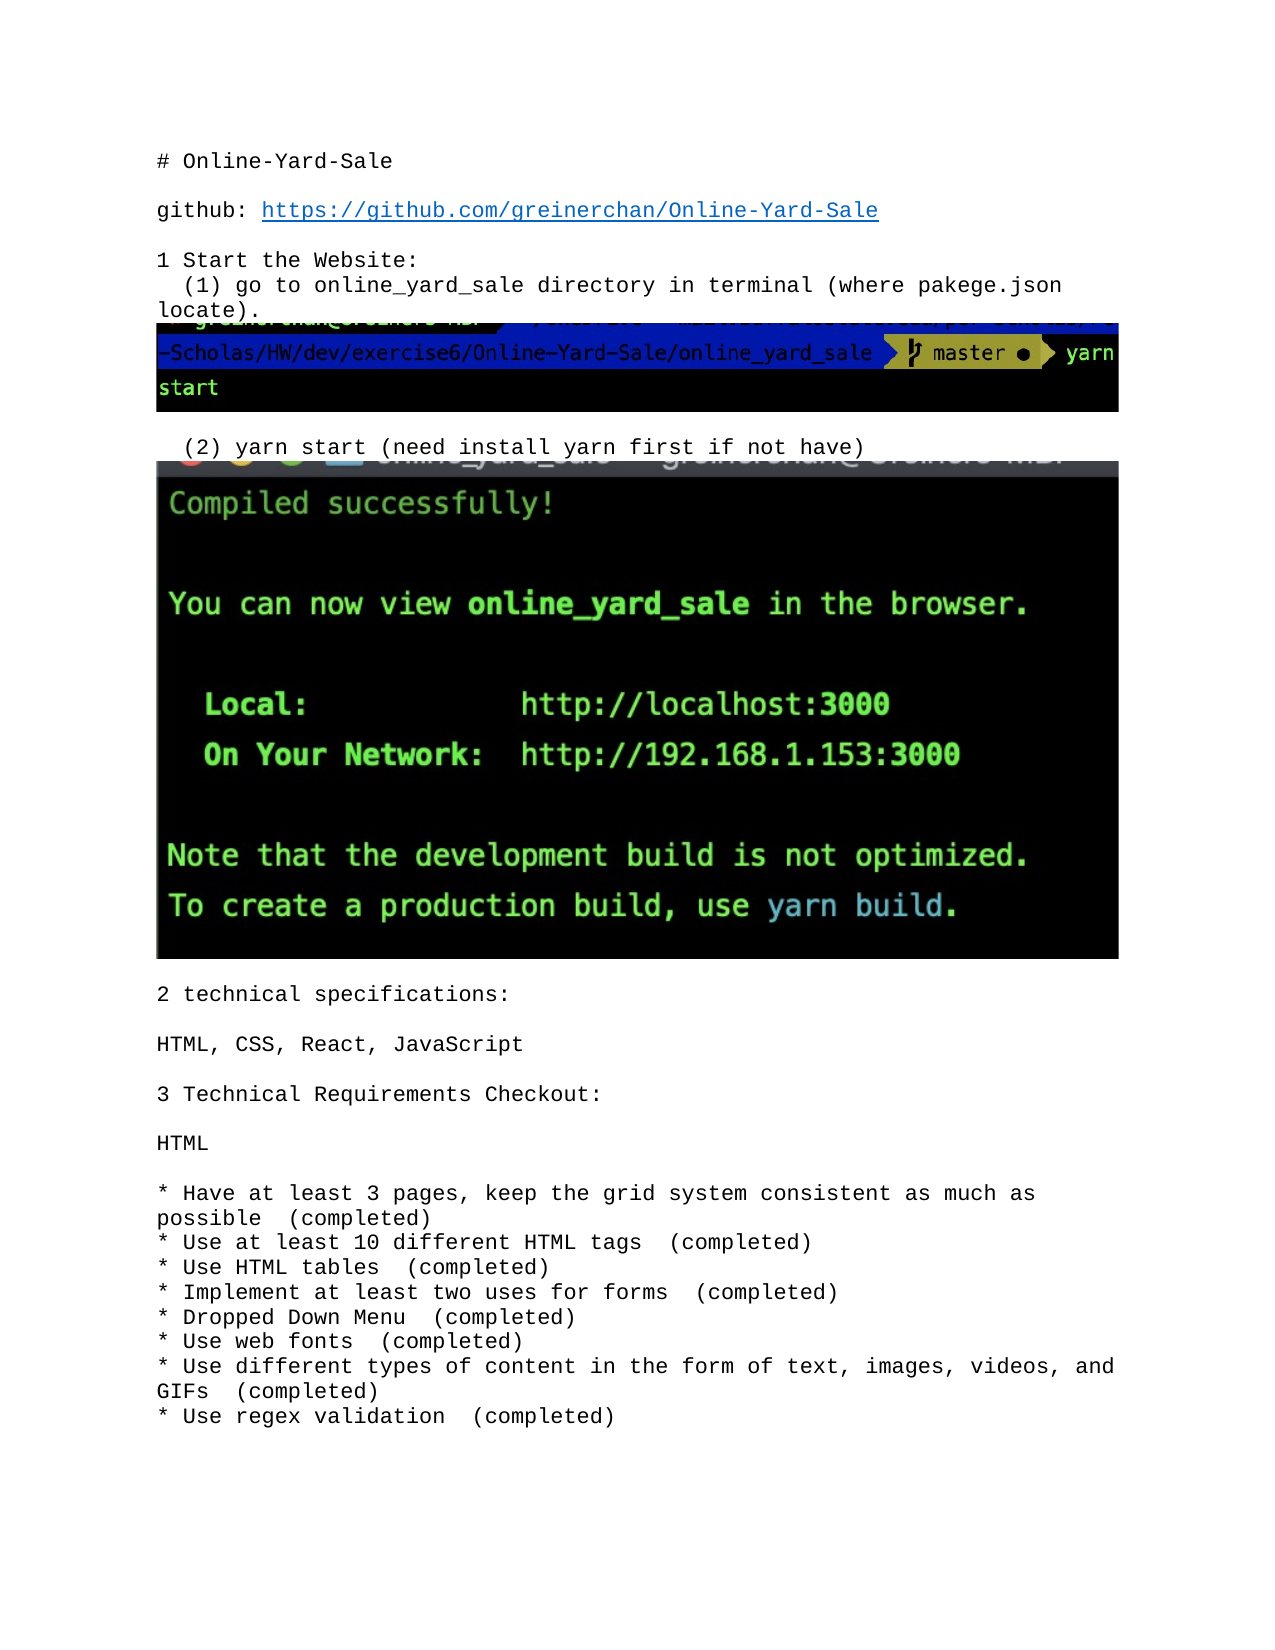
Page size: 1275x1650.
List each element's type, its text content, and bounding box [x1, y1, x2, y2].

text * Use web fonts (completed) [156, 1331, 1118, 1355]
text * Use HTML tables (completed) [156, 1256, 1118, 1281]
picture [156, 323, 1119, 412]
text * Use regex validation (completed) [156, 1405, 1118, 1430]
text HTML [156, 1132, 1118, 1157]
text * Have at least 3 pages, keep the grid system consistent as much as possible (completed) [156, 1182, 1118, 1231]
text 2 technical specifications: [156, 983, 1118, 1008]
text HTML, CSS, React, JavaScript [156, 1033, 1118, 1058]
text # Online-Yard-Sale [156, 150, 1118, 175]
text 3 Technical Requirements Checkout: [156, 1083, 1118, 1107]
text * Implement at least two uses for forms (completed) [156, 1281, 1118, 1306]
text * Dropped Down Menu (completed) [156, 1306, 1118, 1331]
text * Use at least 10 different HTML tags (completed) [156, 1231, 1118, 1256]
text 1 Start the Website: [156, 249, 1118, 274]
text github: https://github.com/greinerchan/Online-Yard-Sale [156, 199, 1118, 224]
text (2) yarn start (need install yarn first if not have) [156, 436, 1118, 461]
text * Use different types of content in the form of text, images, videos, and GIFs (completed) [156, 1355, 1118, 1405]
text (1) go to online_yard_sale directory in terminal (where pakege.json locate). [156, 274, 1118, 323]
picture [156, 461, 1119, 959]
